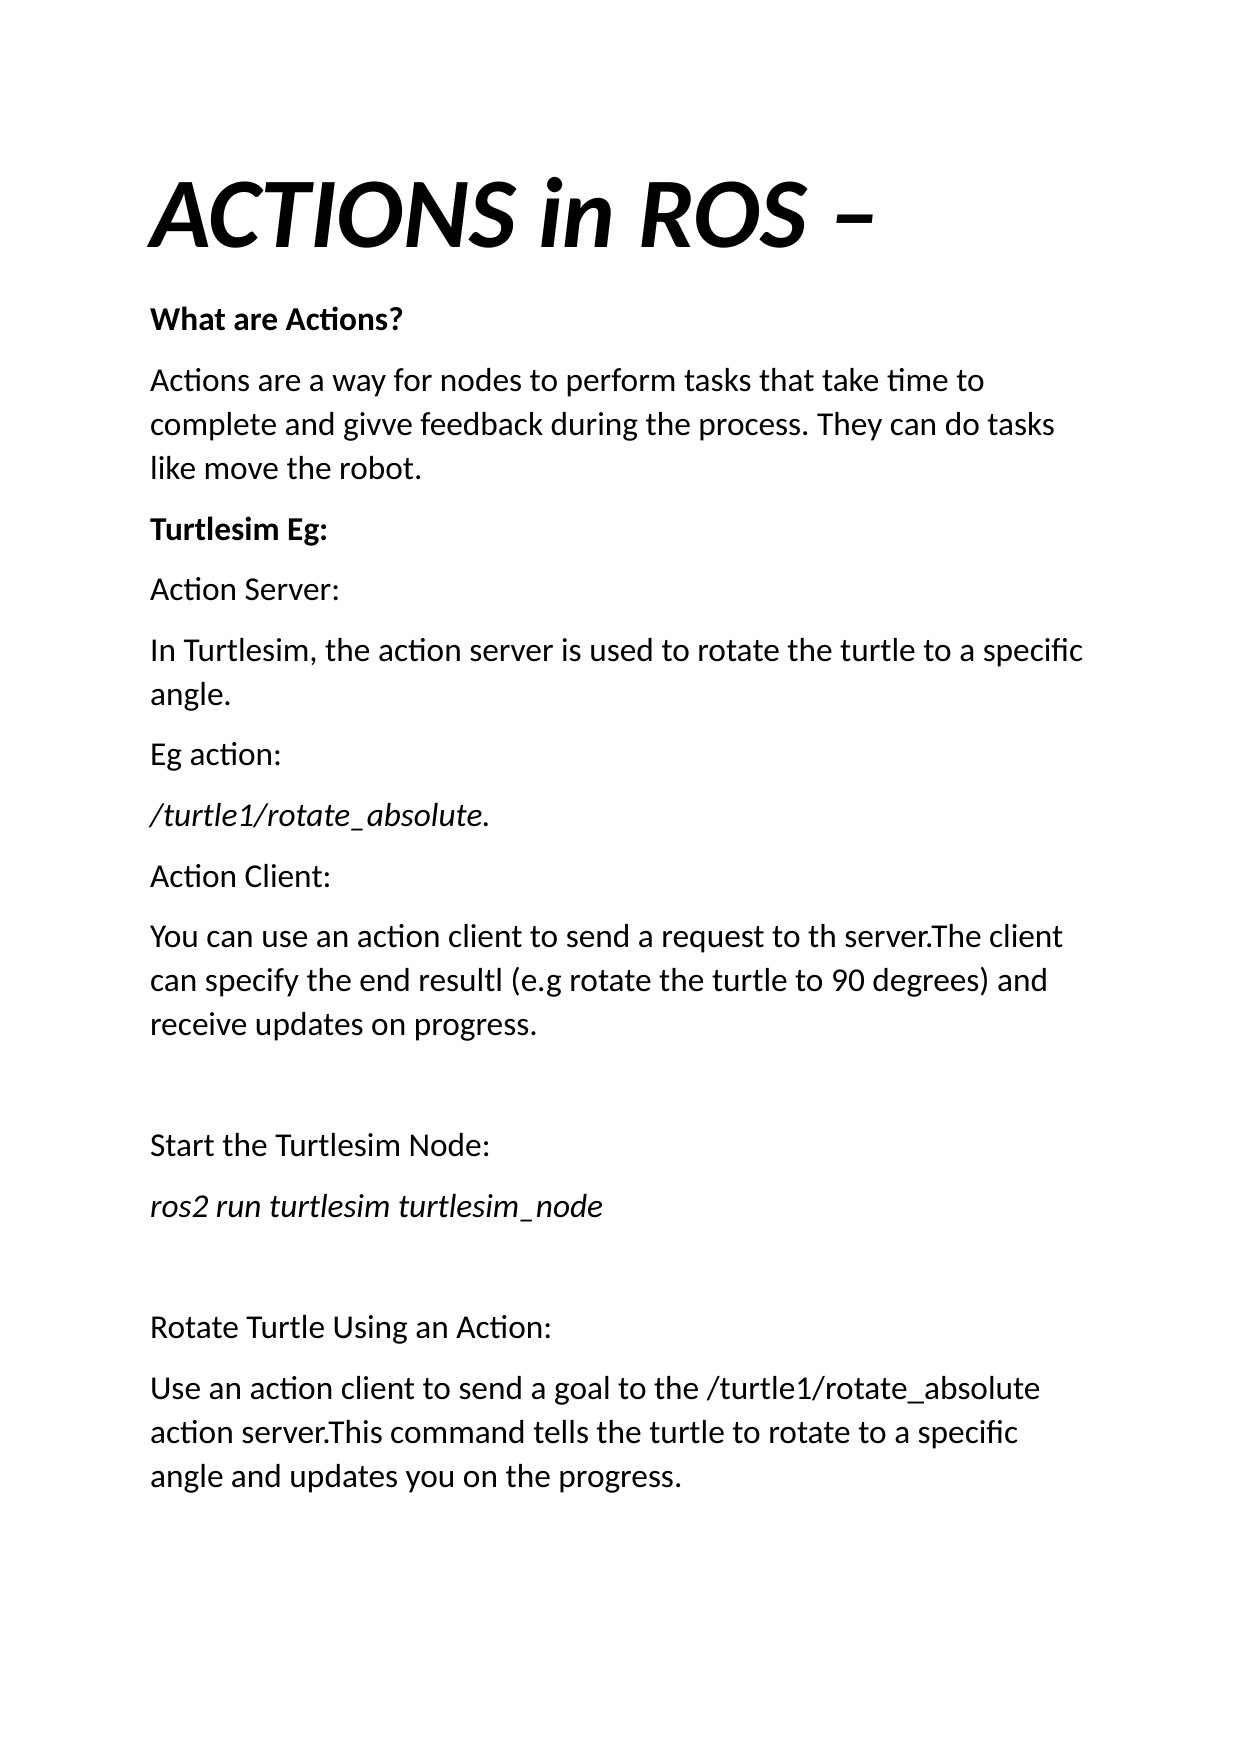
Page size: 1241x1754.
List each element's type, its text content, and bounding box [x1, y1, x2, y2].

text Use an action client to send a goal to the /turtle1/rotate_absolute action server.This command tells the turtle to rotate to a specific angle and updates you on the progress. [150, 1367, 1090, 1496]
text Action Client: [150, 855, 1090, 895]
text In Turtlesim, the action server is used to rotate the turtle to a specific angle. [150, 629, 1090, 713]
text Start the Turtlesim Node: [150, 1124, 1090, 1165]
text ACTIONS in ROS – [150, 150, 1090, 272]
text Eg action: [150, 733, 1090, 774]
text You can use an action client to send a request to th server.The client can specify the end resultl (e.g rotate the turtle to 90 degrees) and receive updates on progress. [150, 915, 1090, 1044]
text Turtlesim Eg: [150, 508, 1090, 548]
text Actions are a way for nodes to perform tasks that take time to complete and givve feedback during the process. They can do tasks like move the robot. [150, 359, 1090, 488]
text Action Server: [150, 568, 1090, 609]
text /turtle1/rotate_absolute. [150, 794, 1090, 835]
text What are Actions? [150, 298, 1090, 339]
text ros2 run turtlesim turtlesim_node [150, 1185, 1090, 1226]
text Rotate Turtle Using an Action: [150, 1306, 1090, 1347]
